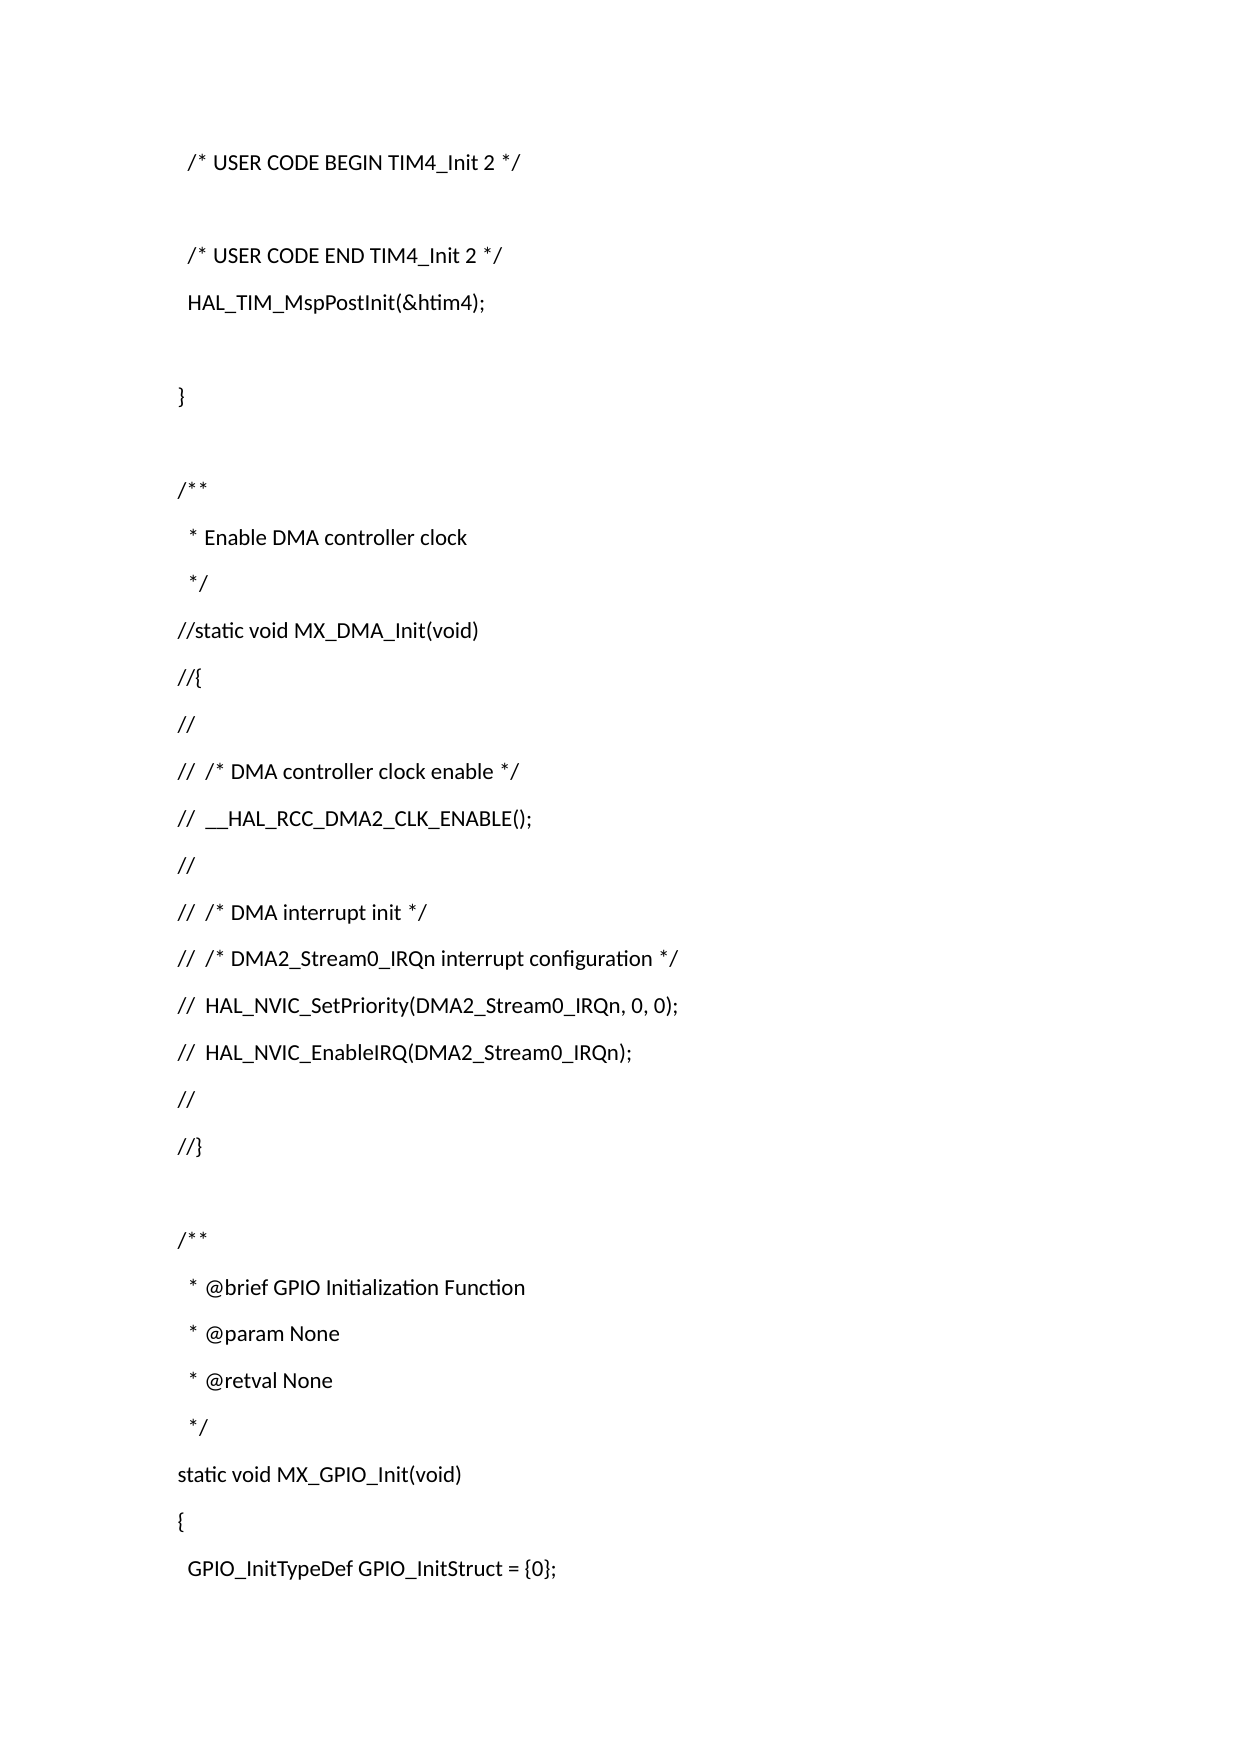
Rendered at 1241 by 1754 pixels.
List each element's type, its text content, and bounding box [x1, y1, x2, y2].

text GPIO_InitTypeDef GPIO_InitStruct = {0}; [177, 1554, 1063, 1582]
text /** [177, 1226, 1063, 1254]
text * @retval None [177, 1366, 1063, 1394]
text // /* DMA2_Stream0_IRQn interrupt configuration */ [177, 944, 1063, 972]
text //} [177, 1132, 1063, 1160]
text // [177, 710, 1063, 738]
text // [177, 851, 1063, 879]
text * Enable DMA controller clock [177, 523, 1063, 551]
text // [177, 1085, 1063, 1113]
text // /* DMA controller clock enable */ [177, 757, 1063, 785]
text */ [177, 1413, 1063, 1441]
text //{ [177, 663, 1063, 691]
text /* USER CODE BEGIN TIM4_Init 2 */ [177, 148, 1063, 176]
text /** [177, 476, 1063, 504]
text // HAL_NVIC_EnableIRQ(DMA2_Stream0_IRQn); [177, 1038, 1063, 1066]
text * @param None [177, 1319, 1063, 1347]
text // /* DMA interrupt init */ [177, 898, 1063, 926]
text } [177, 382, 1063, 410]
text { [177, 1507, 1063, 1535]
text // __HAL_RCC_DMA2_CLK_ENABLE(); [177, 804, 1063, 832]
text */ [177, 569, 1063, 597]
text * @brief GPIO Initialization Function [177, 1273, 1063, 1301]
text // HAL_NVIC_SetPriority(DMA2_Stream0_IRQn, 0, 0); [177, 991, 1063, 1019]
text HAL_TIM_MspPostInit(&htim4); [177, 288, 1063, 316]
text /* USER CODE END TIM4_Init 2 */ [177, 241, 1063, 269]
text //static void MX_DMA_Init(void) [177, 616, 1063, 644]
text static void MX_GPIO_Init(void) [177, 1460, 1063, 1488]
